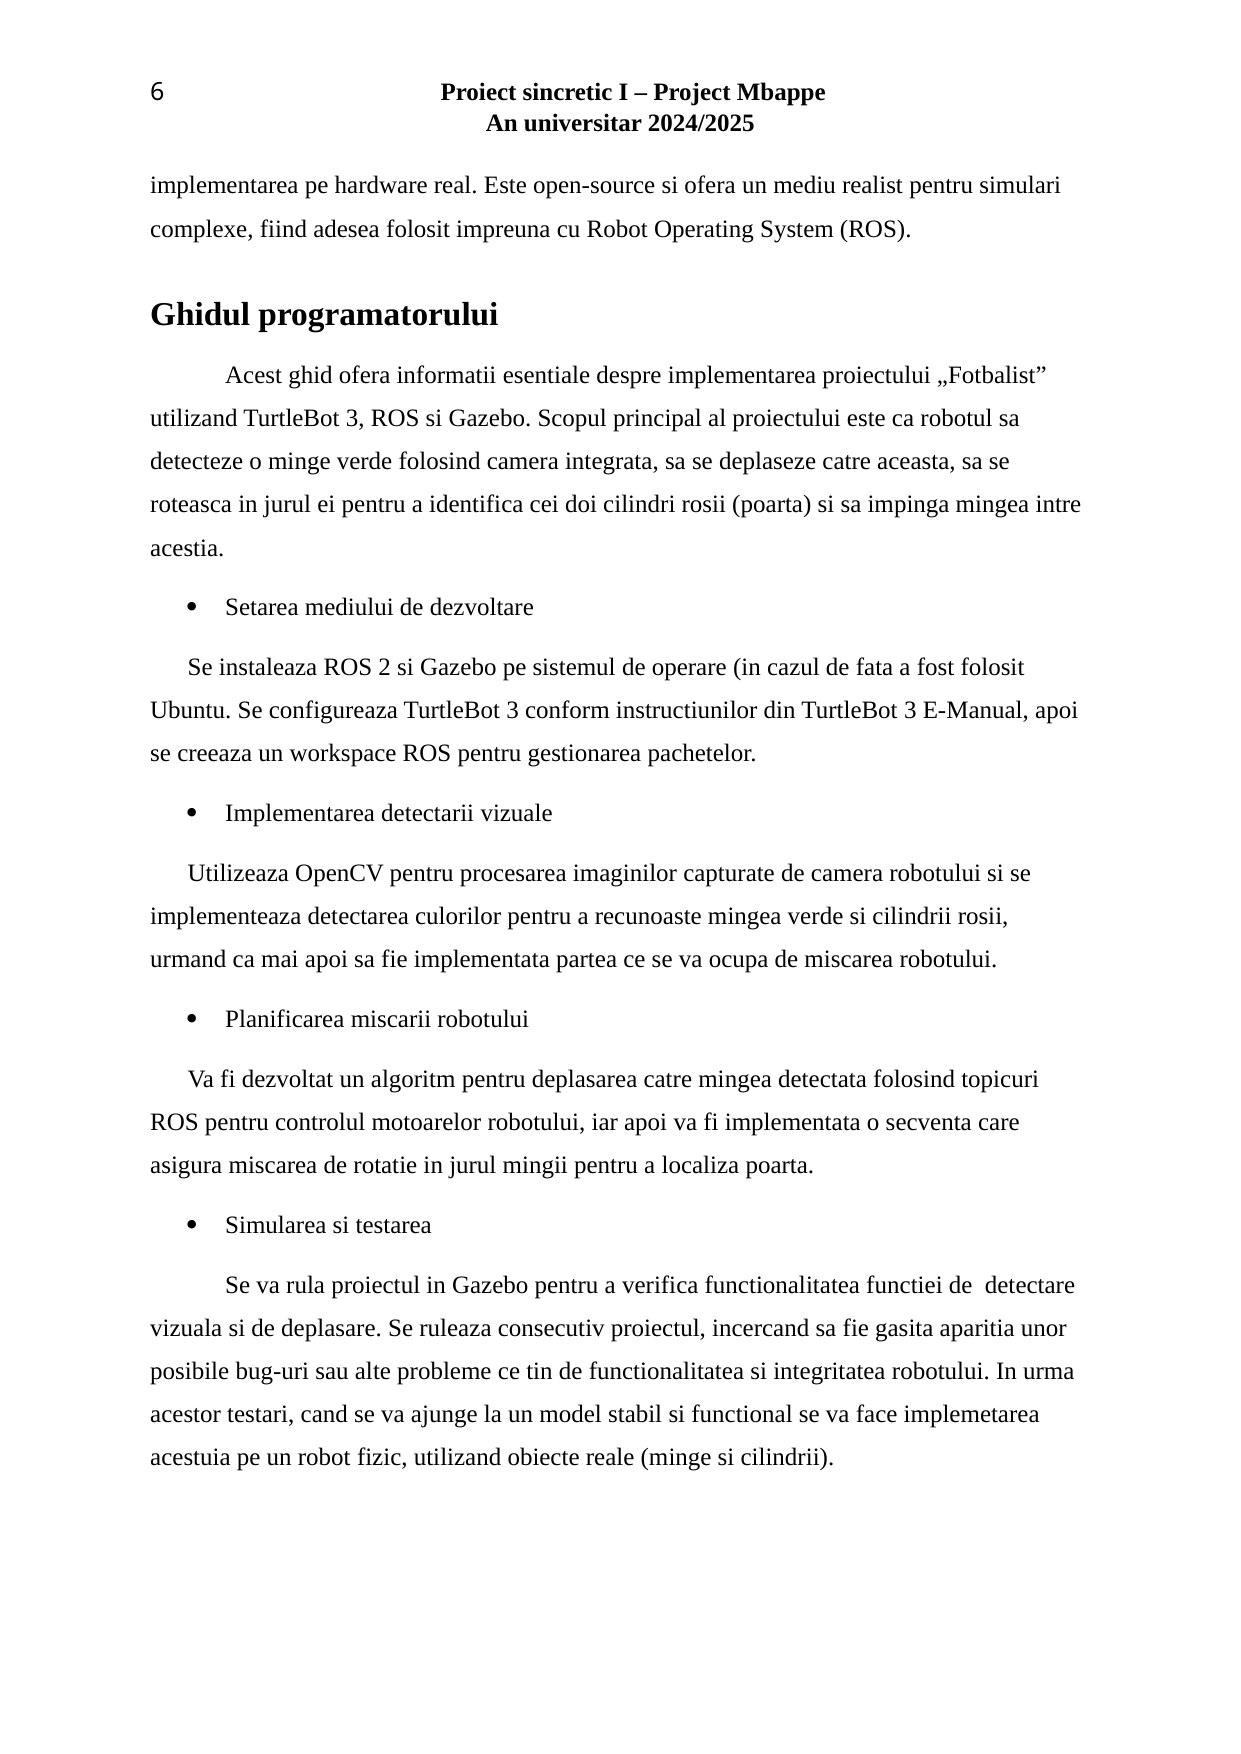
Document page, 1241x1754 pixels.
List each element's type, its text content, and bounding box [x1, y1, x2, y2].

list Implementarea detectarii vizuale [187, 798, 1090, 827]
text Utilizeaza OpenCV pentru procesarea imaginilor capturate de camera robotului si se implementeaza detectarea culorilor pentru a recunoaste mingea verde si cilindrii rosii, urmand ca mai apoi sa fie implementata partea ce se va ocupa de miscarea robotului. [150, 858, 1090, 973]
text Se instaleaza ROS 2 si Gazebo pe sistemul de operare (in cazul de fata a fost folosit Ubuntu. Se configureaza TurtleBot 3 conform instructiunilor din TurtleBot 3 E-Manual, apoi se creeaza un workspace ROS pentru gestionarea pachetelor. [150, 652, 1090, 767]
list Setarea mediului de dezvoltare [187, 592, 1090, 621]
subtitle Ghidul programatorului [150, 294, 1090, 333]
list Planificarea miscarii robotului [187, 1004, 1090, 1033]
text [150, 171, 1090, 242]
text Se va rula proiectul in Gazebo pentru a verifica functionalitatea functiei de detectare vizuala si de deplasare. Se ruleaza consecutiv proiectul, incercand sa fie gasita aparitia unor posibile bug-uri sau alte probleme ce tin de functionalitatea si integritatea robotului. In urma acestor testari, cand se va ajunge la un model stabil si functional se va face implemetarea acestuia pe un robot fizic, utilizand obiecte reale (minge si cilindrii). [150, 1270, 1090, 1471]
text Acest ghid ofera informatii esentiale despre implementarea proiectului „Fotbalist” utilizand TurtleBot 3, ROS si Gazebo. Scopul principal al proiectului este ca robotul sa detecteze o minge verde folosind camera integrata, sa se deplaseze catre aceasta, sa se roteasca in jurul ei pentru a identifica cei doi cilindri rosii (poarta) si sa impinga mingea intre acestia. [150, 360, 1090, 561]
text Va fi dezvoltat un algoritm pentru deplasarea catre mingea detectata folosind topicuri ROS pentru controlul motoarelor robotului, iar apoi va fi implementata o secventa care asigura miscarea de rotatie in jurul mingii pentru a localiza poarta. [150, 1064, 1090, 1179]
list Simularea si testarea [187, 1210, 1090, 1239]
